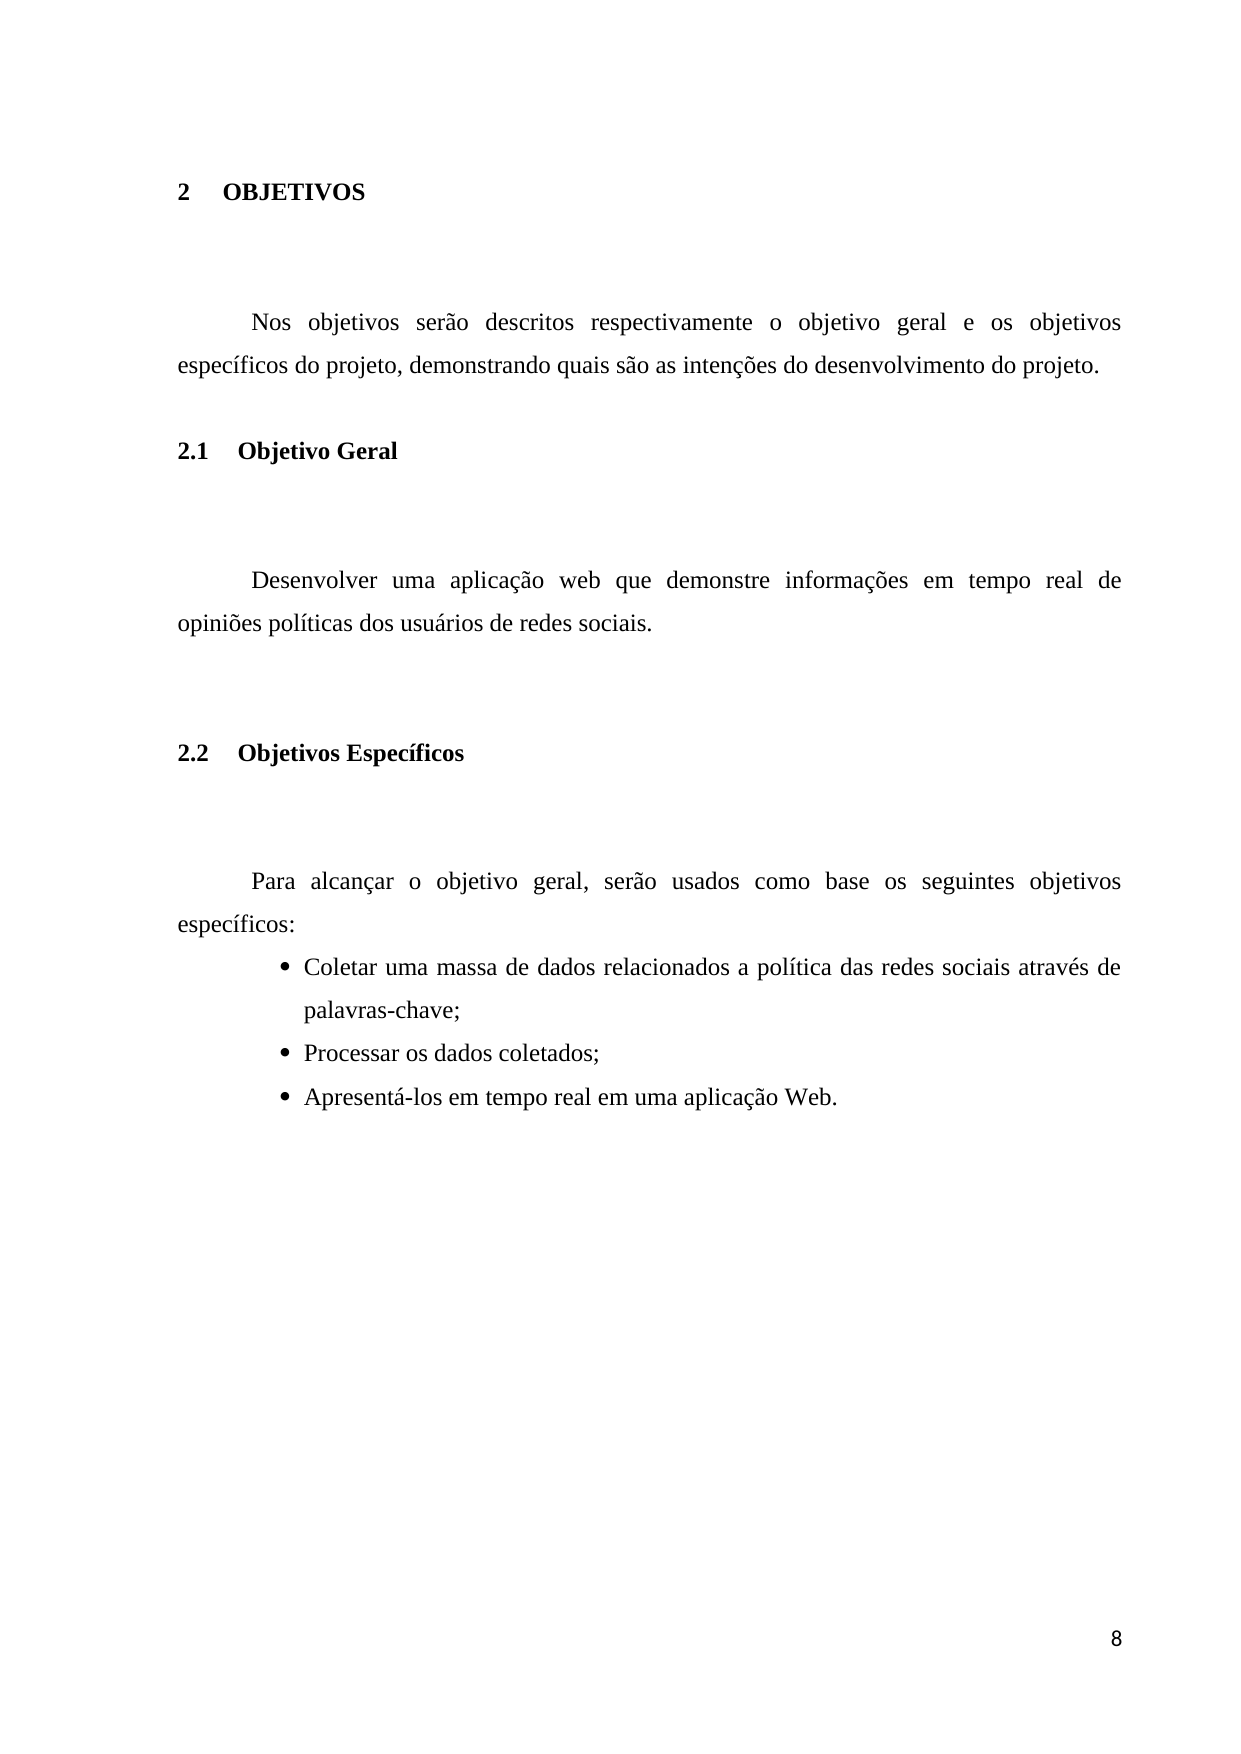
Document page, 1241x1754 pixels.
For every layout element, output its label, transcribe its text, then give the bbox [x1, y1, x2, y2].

subtitle OBJETIVOS [177, 177, 1122, 206]
text Nos objetivos serão descritos respectivamente o objetivo geral e os objetivos específicos do projeto, demonstrando quais são as intenções do desenvolvimento do projeto. [177, 307, 1122, 378]
subtitle Objetivo Geral [177, 436, 1122, 465]
subtitle Objetivos Específicos [177, 738, 1122, 767]
list Coletar uma massa de dados relacionados a política das redes sociais através de palavras-chave; [281, 952, 1122, 1024]
text Desenvolver uma aplicação web que demonstre informações em tempo real de opiniões políticas dos usuários de redes sociais. [177, 565, 1122, 637]
list Processar os dados coletados; [281, 1038, 1122, 1067]
list Apresentá-los em tempo real em uma aplicação Web. [281, 1082, 1122, 1110]
text Para alcançar o objetivo geral, serão usados como base os seguintes objetivos específicos: [177, 866, 1122, 938]
